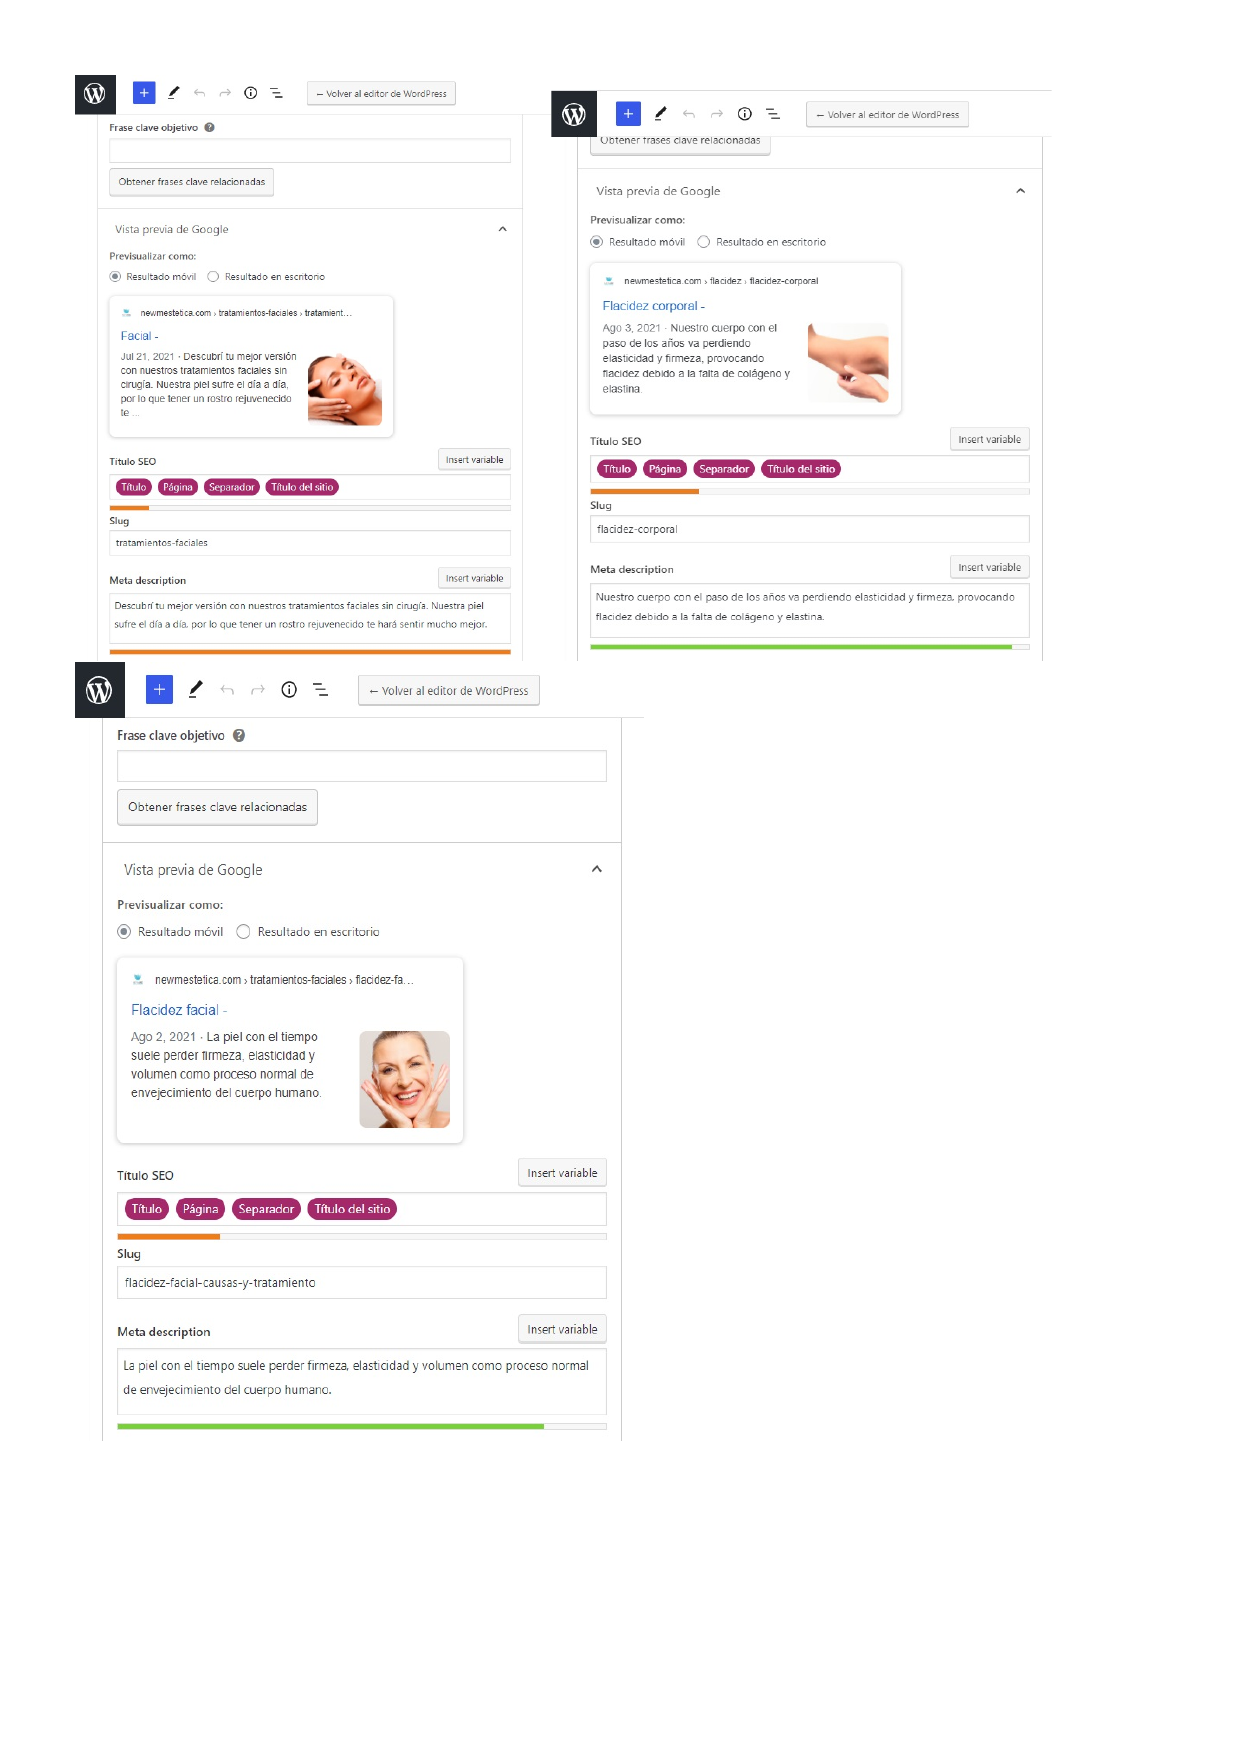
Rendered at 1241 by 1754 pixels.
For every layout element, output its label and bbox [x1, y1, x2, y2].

picture [75, 75, 1052, 661]
picture [75, 662, 644, 1441]
